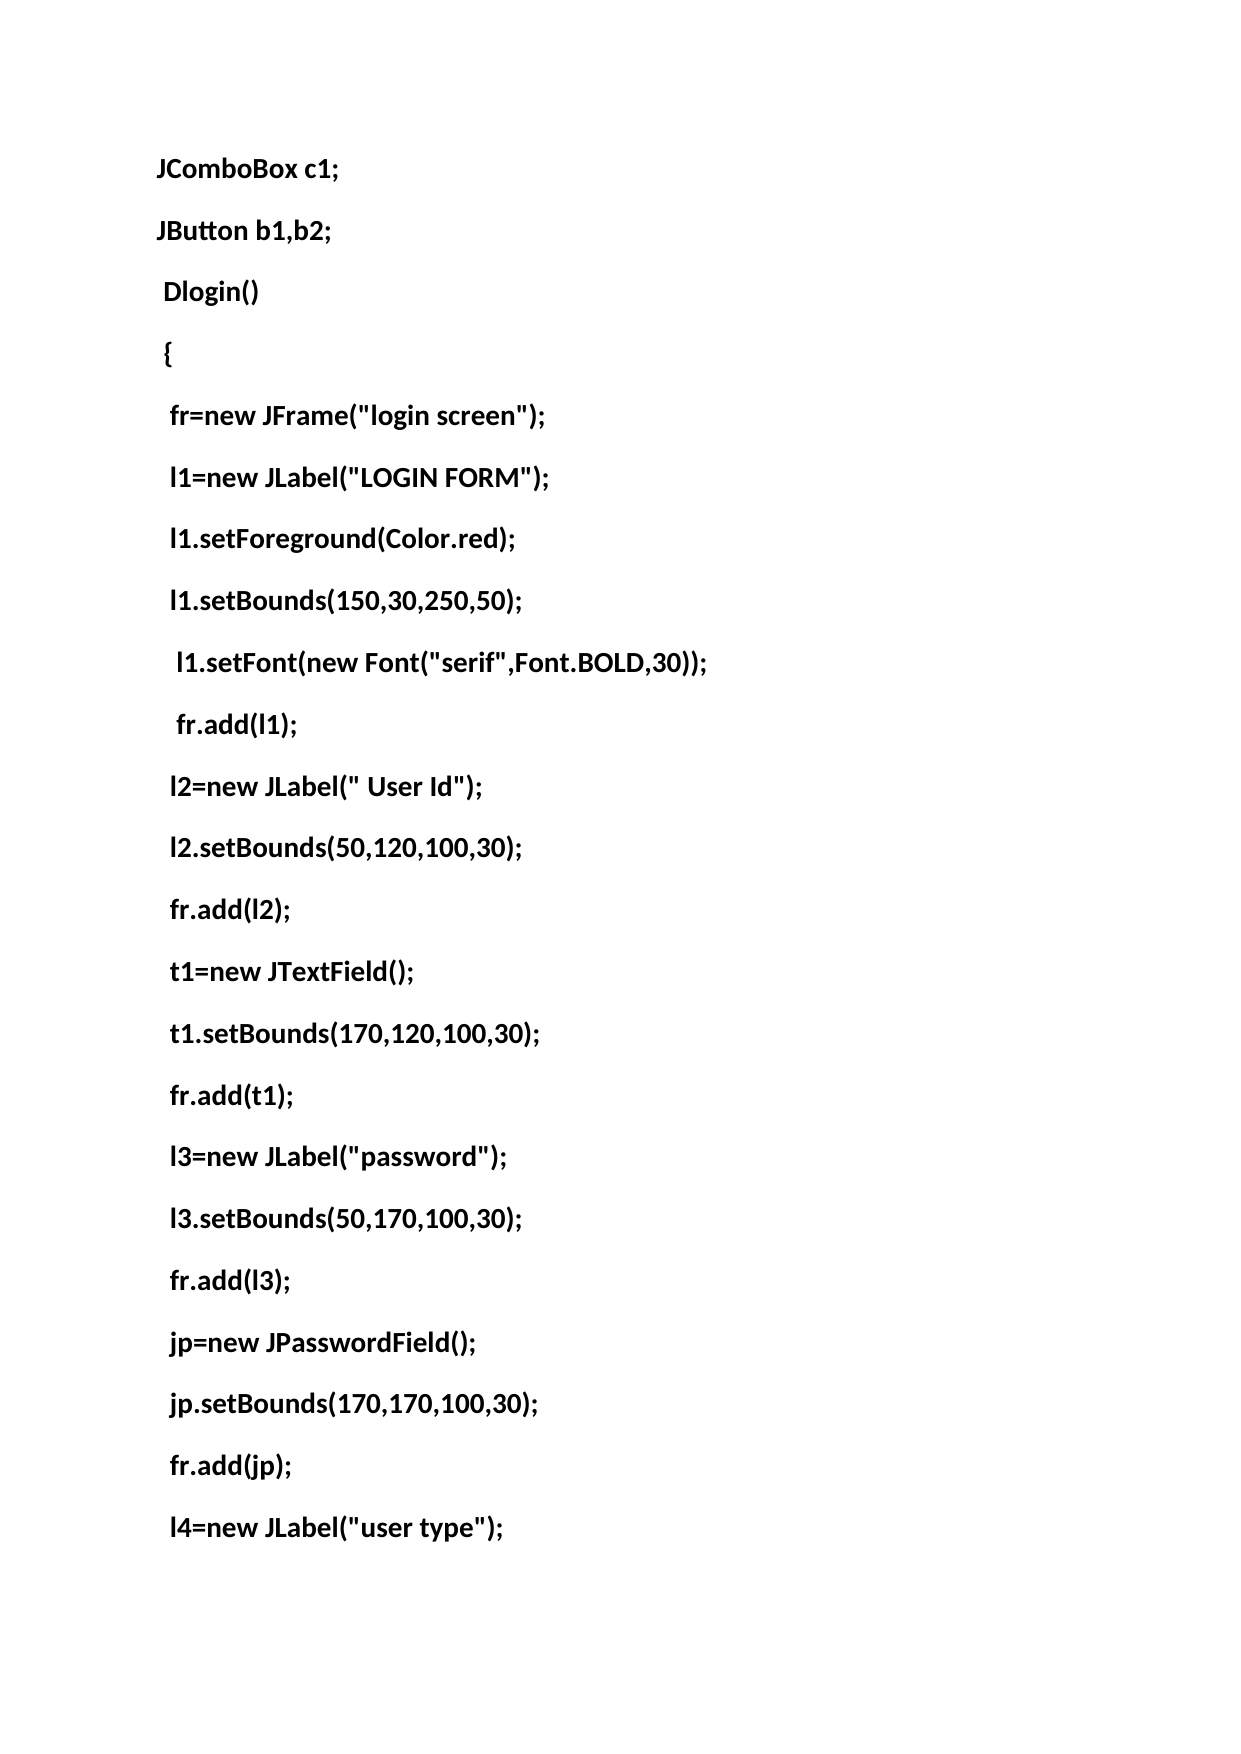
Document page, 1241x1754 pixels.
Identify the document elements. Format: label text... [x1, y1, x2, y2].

text fr.add(jp); [150, 1447, 1090, 1483]
text l4=new JLabel("user type"); [150, 1509, 1090, 1544]
text jp.setBounds(170,170,100,30); [150, 1385, 1090, 1421]
text l2.setBounds(50,120,100,30); [150, 829, 1090, 865]
text t1.setBounds(170,120,100,30); [150, 1015, 1090, 1050]
text jp=new JPasswordField(); [150, 1324, 1090, 1359]
text fr.add(t1); [150, 1077, 1090, 1112]
text fr.add(l1); [150, 706, 1090, 742]
text l1.setForeground(Color.red); [150, 521, 1090, 556]
text JComboBox c1; [150, 150, 1090, 186]
text l2=new JLabel(" User Id"); [150, 768, 1090, 803]
text t1=new JTextField(); [150, 953, 1090, 989]
text JButton b1,b2; [150, 212, 1090, 247]
text fr.add(l2); [150, 891, 1090, 927]
text l1=new JLabel("LOGIN FORM"); [150, 459, 1090, 494]
text Dlogin() [150, 273, 1090, 309]
text l1.setBounds(150,30,250,50); [150, 582, 1090, 618]
text { [150, 335, 1090, 371]
text l3=new JLabel("password"); [150, 1138, 1090, 1174]
text l3.setBounds(50,170,100,30); [150, 1200, 1090, 1236]
text l1.setFont(new Font("serif",Font.BOLD,30)); [150, 644, 1090, 680]
text fr.add(l3); [150, 1262, 1090, 1297]
text fr=new JFrame("login screen"); [150, 397, 1090, 433]
